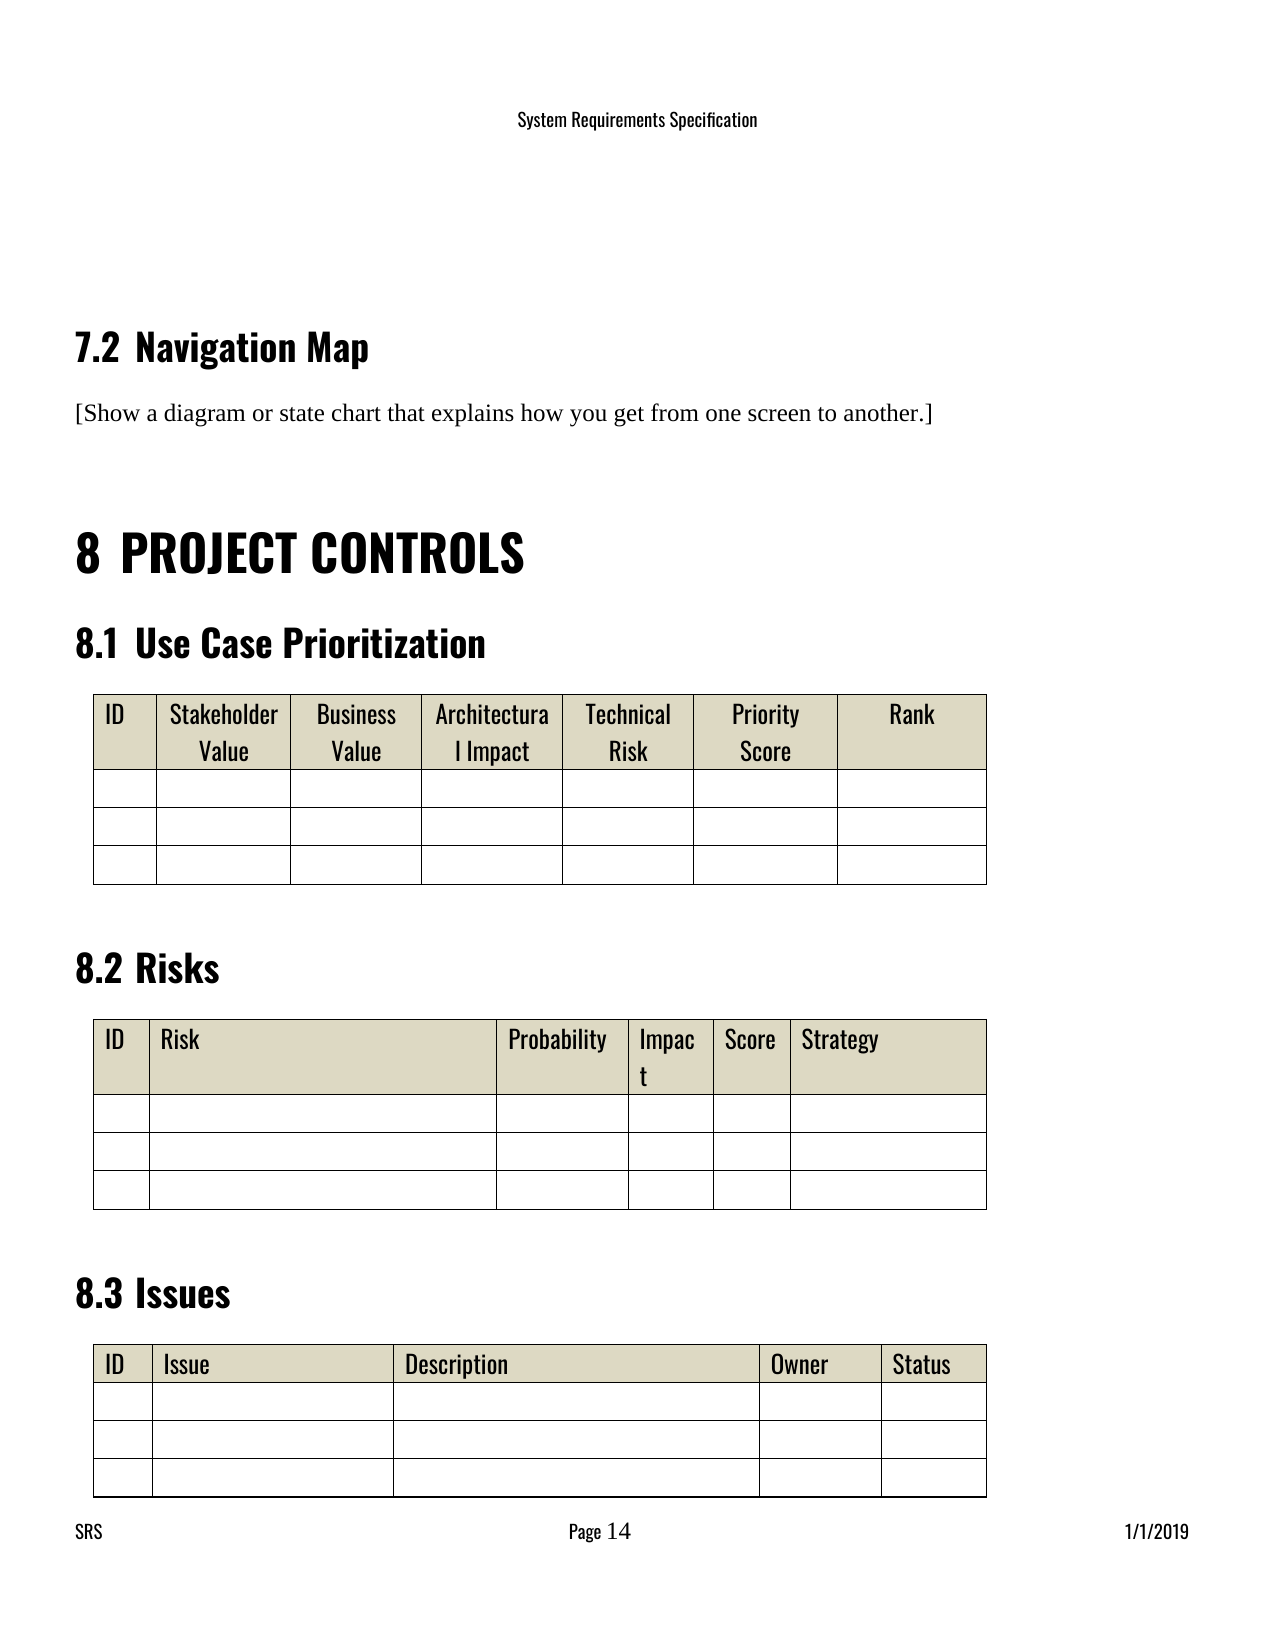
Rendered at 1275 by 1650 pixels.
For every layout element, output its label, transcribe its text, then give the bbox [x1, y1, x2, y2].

table_header Priority Score [694, 695, 837, 769]
table_header Impact [629, 1020, 713, 1094]
table_cell [838, 846, 986, 883]
table_cell [94, 1421, 152, 1458]
table_cell [153, 1421, 393, 1458]
table_header Issue [153, 1345, 393, 1382]
table_cell [394, 1421, 759, 1458]
table_header Score [714, 1020, 790, 1094]
subtitle Navigation Map [75, 318, 1200, 373]
table_cell [94, 1171, 149, 1208]
table_cell [153, 1459, 393, 1496]
table_header Probability [497, 1020, 628, 1094]
table_cell [791, 1171, 986, 1208]
table_cell [760, 1459, 881, 1496]
table_cell [838, 770, 986, 807]
subtitle PROJECT CONTROLS [75, 514, 1200, 588]
table_header Stakeholder Value [157, 695, 290, 769]
table_cell [422, 808, 562, 845]
table_cell [157, 808, 290, 845]
table_header ID [94, 1345, 152, 1382]
table_cell [882, 1421, 986, 1458]
text [Show a diagram or state chart that explains how you get from one screen to another.] [75, 398, 1200, 427]
table_cell [714, 1095, 790, 1132]
table_cell [94, 808, 156, 845]
table_cell [291, 846, 421, 883]
table_header ID [94, 1020, 149, 1094]
table_header Status [882, 1345, 986, 1382]
table_cell [563, 808, 693, 845]
table_cell [714, 1133, 790, 1170]
table_cell [94, 1383, 152, 1420]
table_cell [422, 846, 562, 883]
table_header Architectural Impact [422, 695, 562, 769]
table_cell [882, 1383, 986, 1420]
table_cell [94, 1133, 149, 1170]
table_cell [94, 1459, 152, 1496]
subtitle Use Case Prioritization [75, 613, 1200, 669]
table_cell [760, 1383, 881, 1420]
table_cell [150, 1095, 496, 1132]
table_cell [629, 1095, 713, 1132]
table_cell [694, 770, 837, 807]
table_cell [94, 770, 156, 807]
table_header ID [94, 695, 156, 769]
table_header Rank [838, 695, 986, 769]
table_header Owner [760, 1345, 881, 1382]
table_cell [629, 1171, 713, 1208]
table_header Technical Risk [563, 695, 693, 769]
table_cell [497, 1133, 628, 1170]
table_header Strategy [791, 1020, 986, 1094]
table_cell [394, 1459, 759, 1496]
subtitle Issues [75, 1263, 1200, 1319]
table_header Business Value [291, 695, 421, 769]
table_header Description [394, 1345, 759, 1382]
table_cell [394, 1383, 759, 1420]
table_cell [791, 1095, 986, 1132]
table_cell [838, 808, 986, 845]
subtitle Risks [75, 938, 1200, 994]
table_cell [94, 846, 156, 883]
table_cell [563, 770, 693, 807]
table_cell [150, 1171, 496, 1208]
table_cell [157, 846, 290, 883]
table_cell [150, 1133, 496, 1170]
table_cell [291, 770, 421, 807]
table_cell [157, 770, 290, 807]
table_cell [694, 846, 837, 883]
table_cell [563, 846, 693, 883]
table_cell [882, 1459, 986, 1496]
table_cell [714, 1171, 790, 1208]
table_header Risk [150, 1020, 496, 1094]
table_cell [497, 1171, 628, 1208]
table_cell [629, 1133, 713, 1170]
table_cell [694, 808, 837, 845]
table_cell [422, 770, 562, 807]
table_cell [291, 808, 421, 845]
table_cell [153, 1383, 393, 1420]
table_cell [497, 1095, 628, 1132]
table_cell [760, 1421, 881, 1458]
table_cell [94, 1095, 149, 1132]
table_cell [791, 1133, 986, 1170]
